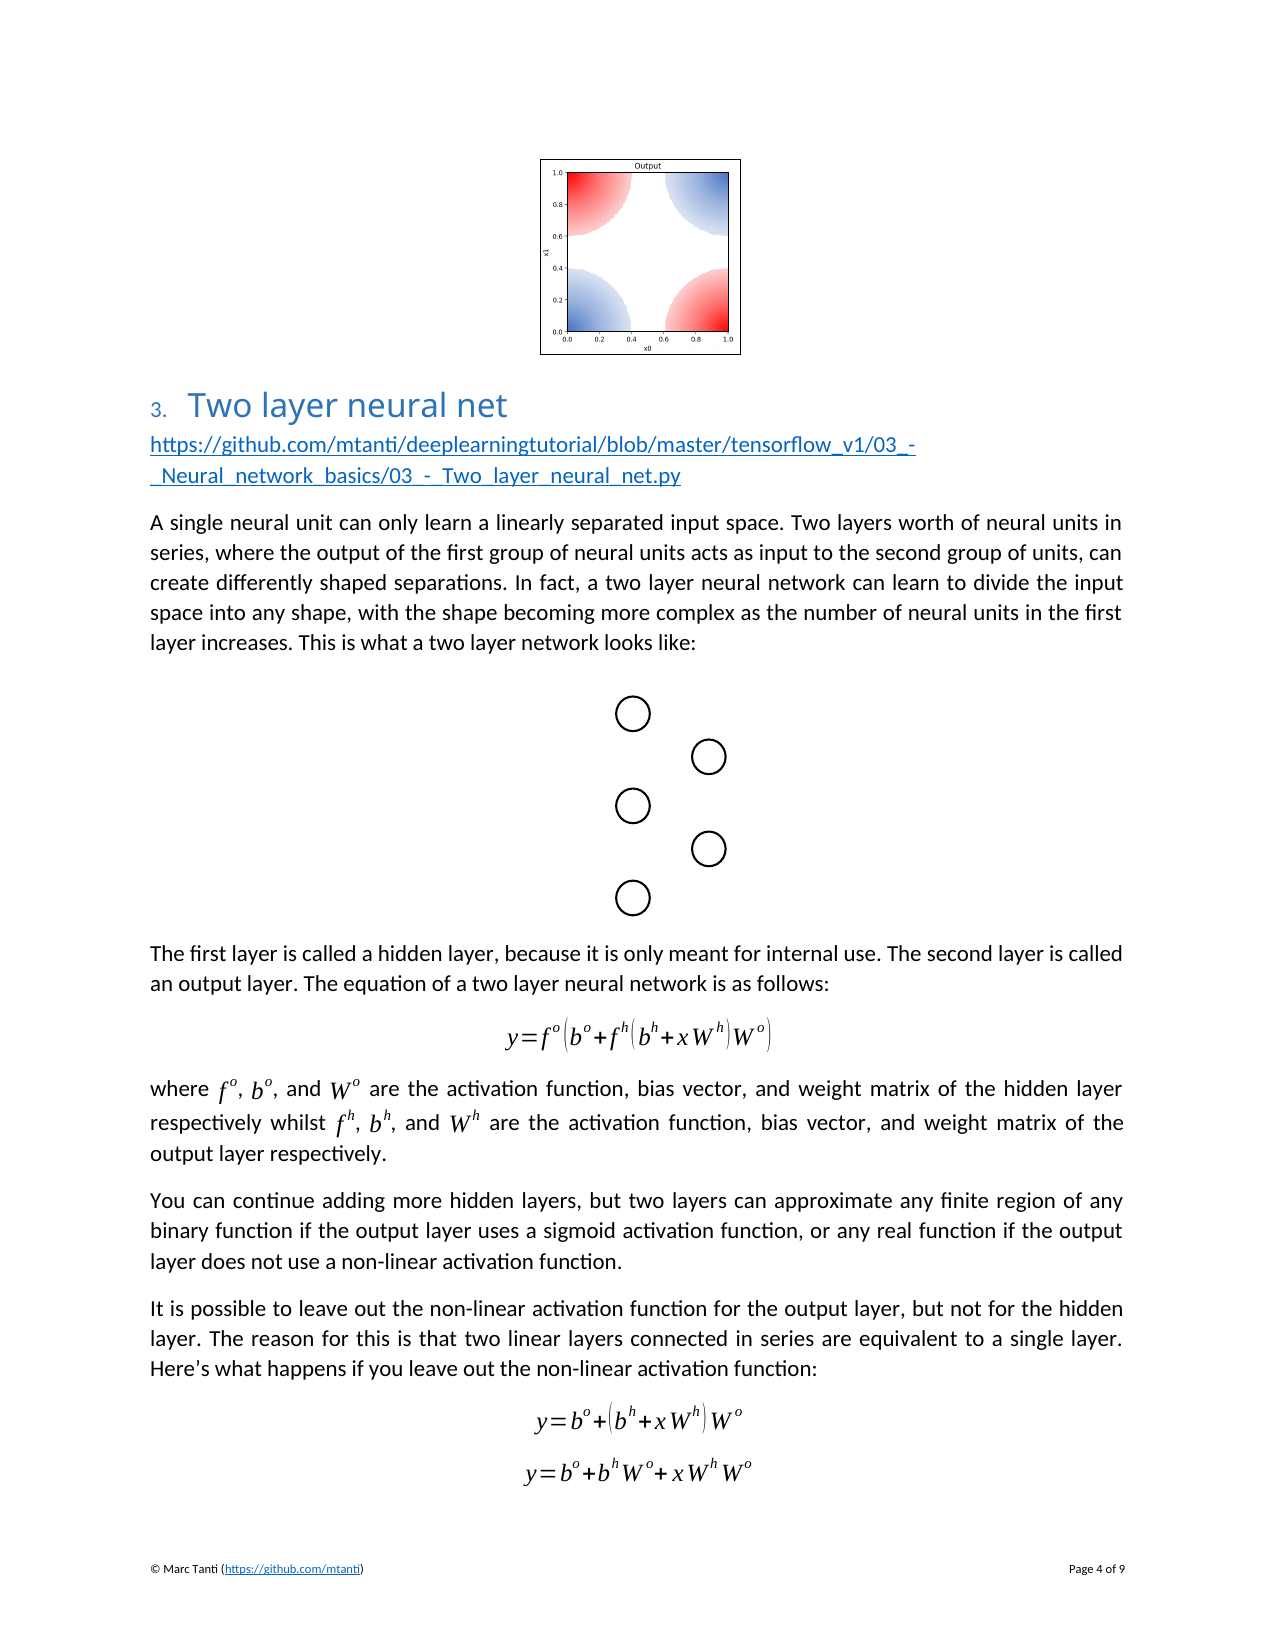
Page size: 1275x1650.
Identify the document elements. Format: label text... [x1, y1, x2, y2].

text A single neural unit can only learn a linearly separated input space. Two layers worth of neural units in series, where the output of the first group of neural units acts as input to the second group of units, can create differently shaped separations. In fact, a two layer neural network can learn to divide the input space into any shape, with the shape becoming more complex as the number of neural units in the first layer increases. This is what a two layer network looks like: [150, 508, 1125, 656]
text where , , and are the activation function, bias vector, and weight matrix of the hidden layer respectively whilst , , and are the activation function, bias vector, and weight matrix of the output layer respectively. [150, 1073, 1125, 1168]
text https://github.com/mtanti/deeplearningtutorial/blob/master/tensorflow_v1/03_-_Neural_network_basics/03_-_Two_layer_neural_net.py [150, 431, 1125, 489]
text You can continue adding more hidden layers, but two layers can approximate any finite region of any binary function if the output layer uses a sigmoid activation function, or any real function if the output layer does not use a non-linear activation function. [150, 1186, 1125, 1275]
picture [541, 160, 740, 354]
text It is possible to leave out the non-linear activation function for the output layer, but not for the hidden layer. The reason for this is that two linear layers connected in series are equivalent to a single layer. Here’s what happens if you leave out the non-linear activation function: [150, 1294, 1125, 1382]
text The first layer is called a hidden layer, because it is only meant for internal use. The second layer is called an output layer. The equation of a two layer neural network is as follows: [150, 939, 1125, 997]
subtitle Two layer neural net [150, 382, 1125, 427]
